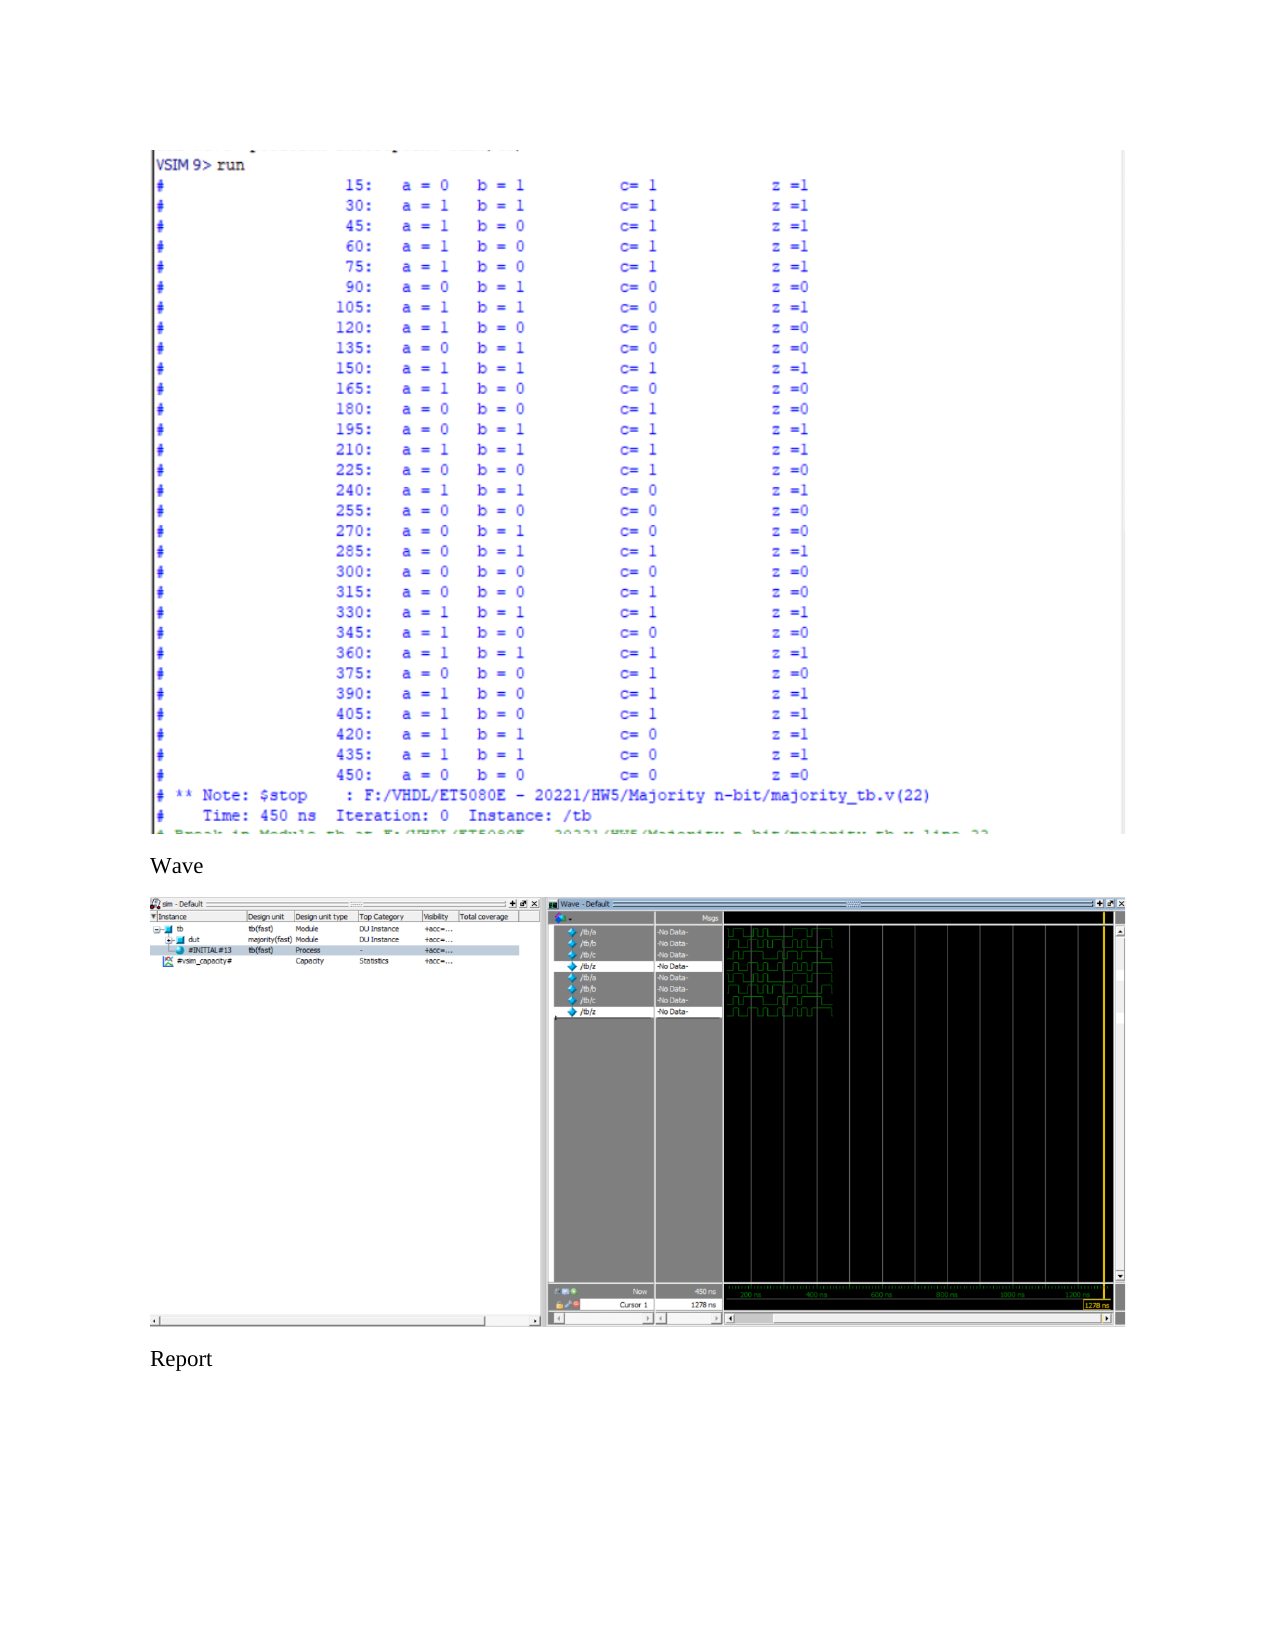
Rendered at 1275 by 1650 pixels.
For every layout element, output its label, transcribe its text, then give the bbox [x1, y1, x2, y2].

text Report [150, 1345, 1125, 1371]
text Wave [150, 852, 1125, 878]
picture [150, 897, 1125, 1327]
picture [150, 150, 1125, 834]
